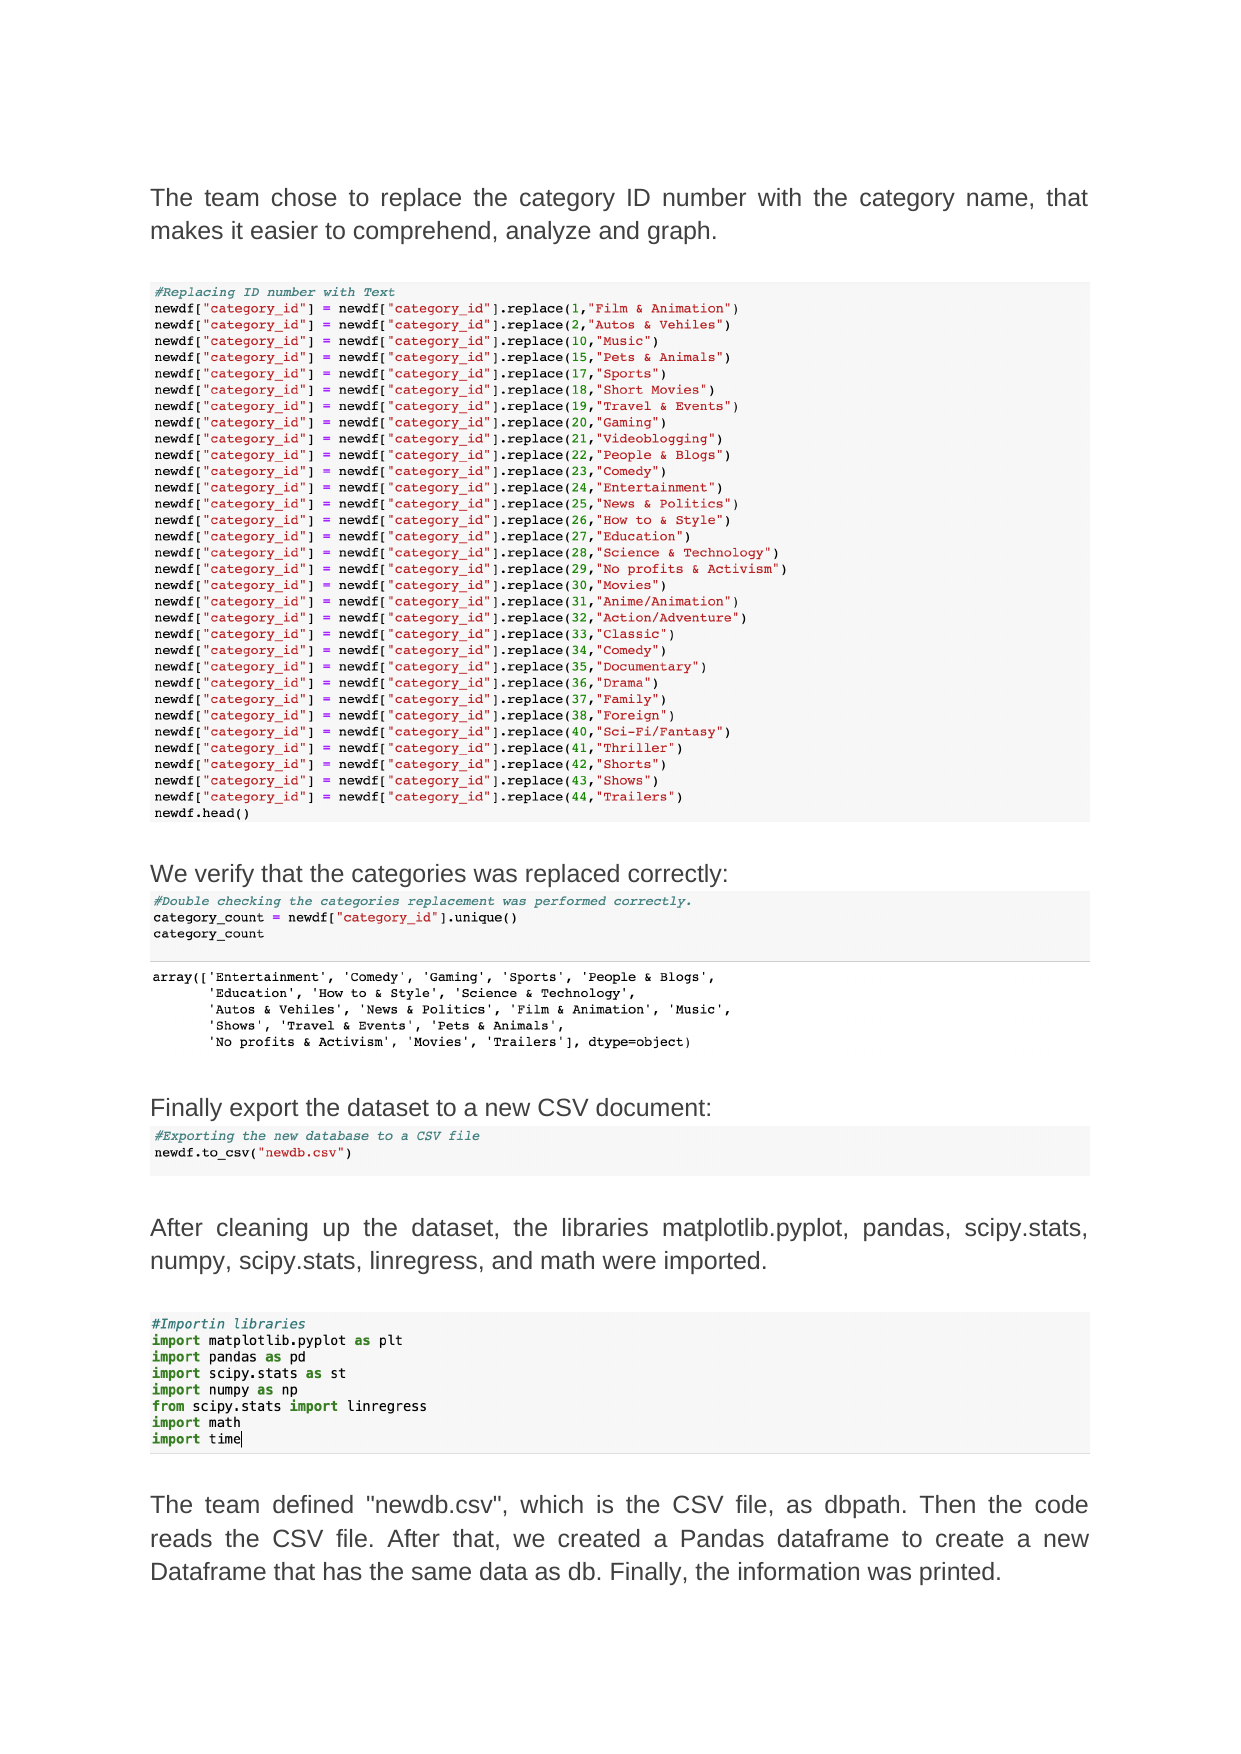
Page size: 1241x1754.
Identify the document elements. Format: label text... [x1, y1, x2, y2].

text After cleaning up the dataset, the libraries matplotlib.pyplot, pandas, scipy.stats, numpy, scipy.stats, linregress, and math were imported. [150, 1213, 1090, 1275]
text The team chose to replace the category ID number with the category name, that makes it easier to comprehend, analyze and graph. [150, 183, 1090, 245]
picture [150, 891, 1091, 1057]
picture [150, 1126, 1091, 1176]
text Finally export the dataset to a new CSV document: [150, 1093, 1090, 1122]
picture [150, 282, 1091, 822]
text The team defined "newdb.csv", which is the CSV file, as dbpath. Then the code reads the CSV file. After that, we created a Pandas dataframe to create a new Dataframe that has the same data as db. Finally, the information was printed. [150, 1491, 1090, 1585]
text We verify that the categories was replaced correctly: [150, 858, 1090, 887]
picture [150, 1312, 1091, 1454]
